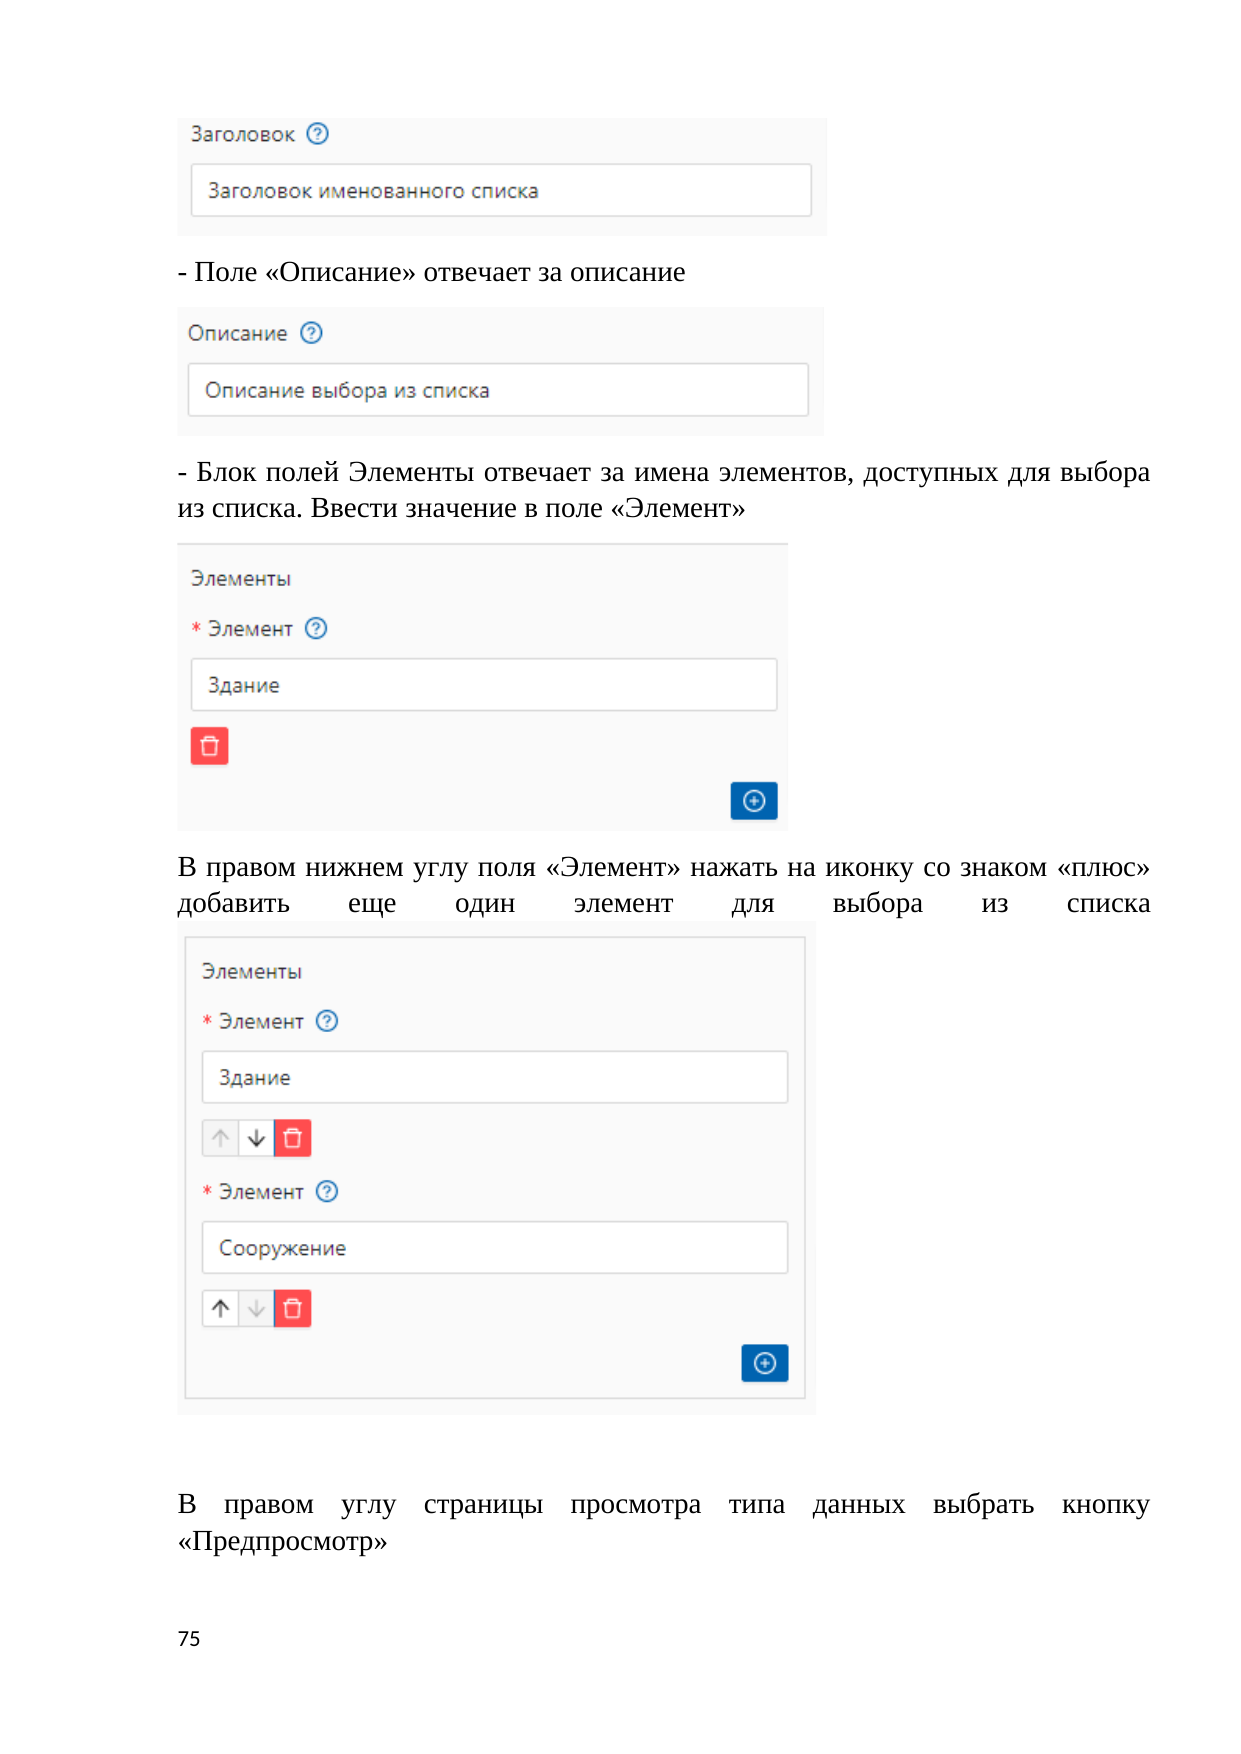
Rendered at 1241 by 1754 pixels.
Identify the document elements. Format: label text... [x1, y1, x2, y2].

text В правом углу страницы просмотра типа данных выбрать кнопку «Предпросмотр» [177, 1487, 1152, 1556]
picture [177, 307, 824, 436]
picture [177, 118, 828, 236]
text - Блок полей Элементы отвечает за имена элементов, доступных для выбора из списка. Ввести значение в поле «Элемент» [177, 454, 1152, 524]
text - Поле «Описание» отвечает за описание [177, 254, 1152, 288]
picture [177, 542, 789, 831]
picture [177, 921, 817, 1415]
